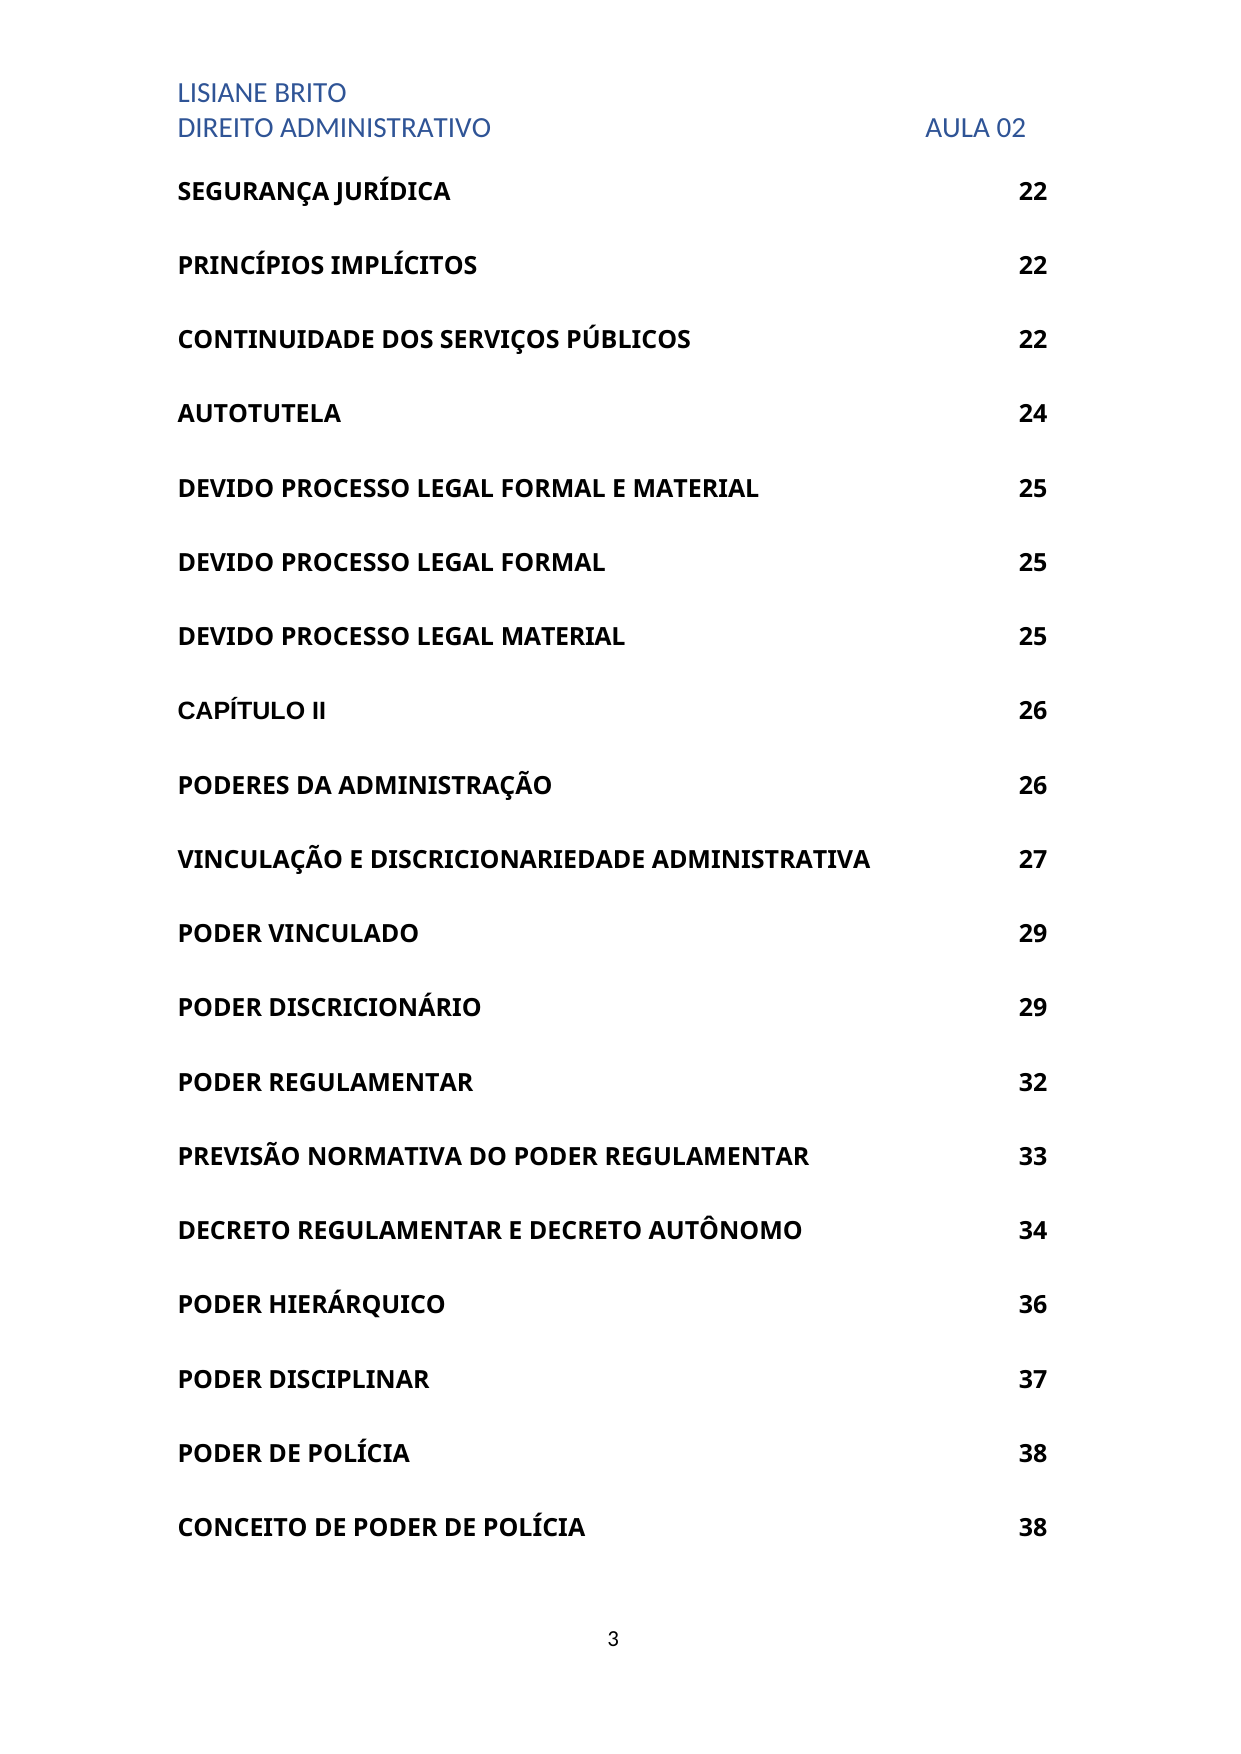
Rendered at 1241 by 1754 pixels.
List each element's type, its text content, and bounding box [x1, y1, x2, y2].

text CONTINUIDADE DOS SERVIÇOS PÚBLICOS 22 [177, 322, 1048, 356]
text CONCEITO DE PODER DE POLÍCIA 38 [177, 1510, 1048, 1544]
text DECRETO REGULAMENTAR E DECRETO AUTÔNOMO 34 [177, 1213, 1048, 1247]
text AUTOTUTELA 24 [177, 396, 1048, 430]
text Devido processo legal formal 25 [177, 544, 1048, 578]
text PREVISÃO NORMATIVA DO PODER REGULAMENTAR 33 [177, 1139, 1048, 1173]
text PODERES DA ADMINISTRAÇÃO 26 [177, 767, 1048, 801]
text VINCULAÇÃO E DISCRICIONARIEDADE ADMINISTRATIVA 27 [177, 842, 1048, 876]
text PRINCÍPIOS IMPLÍCITOS 22 [177, 247, 1048, 281]
text SEGURANÇA JURÍDICA 22 [177, 173, 1048, 207]
text PODER VINCULADO 29 [177, 916, 1048, 950]
text CAPÍTULO II 26 [177, 693, 1048, 727]
text Devido processo legal material 25 [177, 619, 1048, 653]
text PODER DISCRICIONÁRIO 29 [177, 990, 1048, 1024]
text PODER REGULAMENTAR 32 [177, 1064, 1048, 1098]
text DEVIDO PROCESSO LEGAL FORMAL E MATERIAL 25 [177, 470, 1048, 504]
text PODER DE POLÍCIA 38 [177, 1436, 1048, 1470]
text PODER DISCIPLINAR 37 [177, 1361, 1048, 1396]
text PODER HIERÁRQUICO 36 [177, 1287, 1048, 1321]
